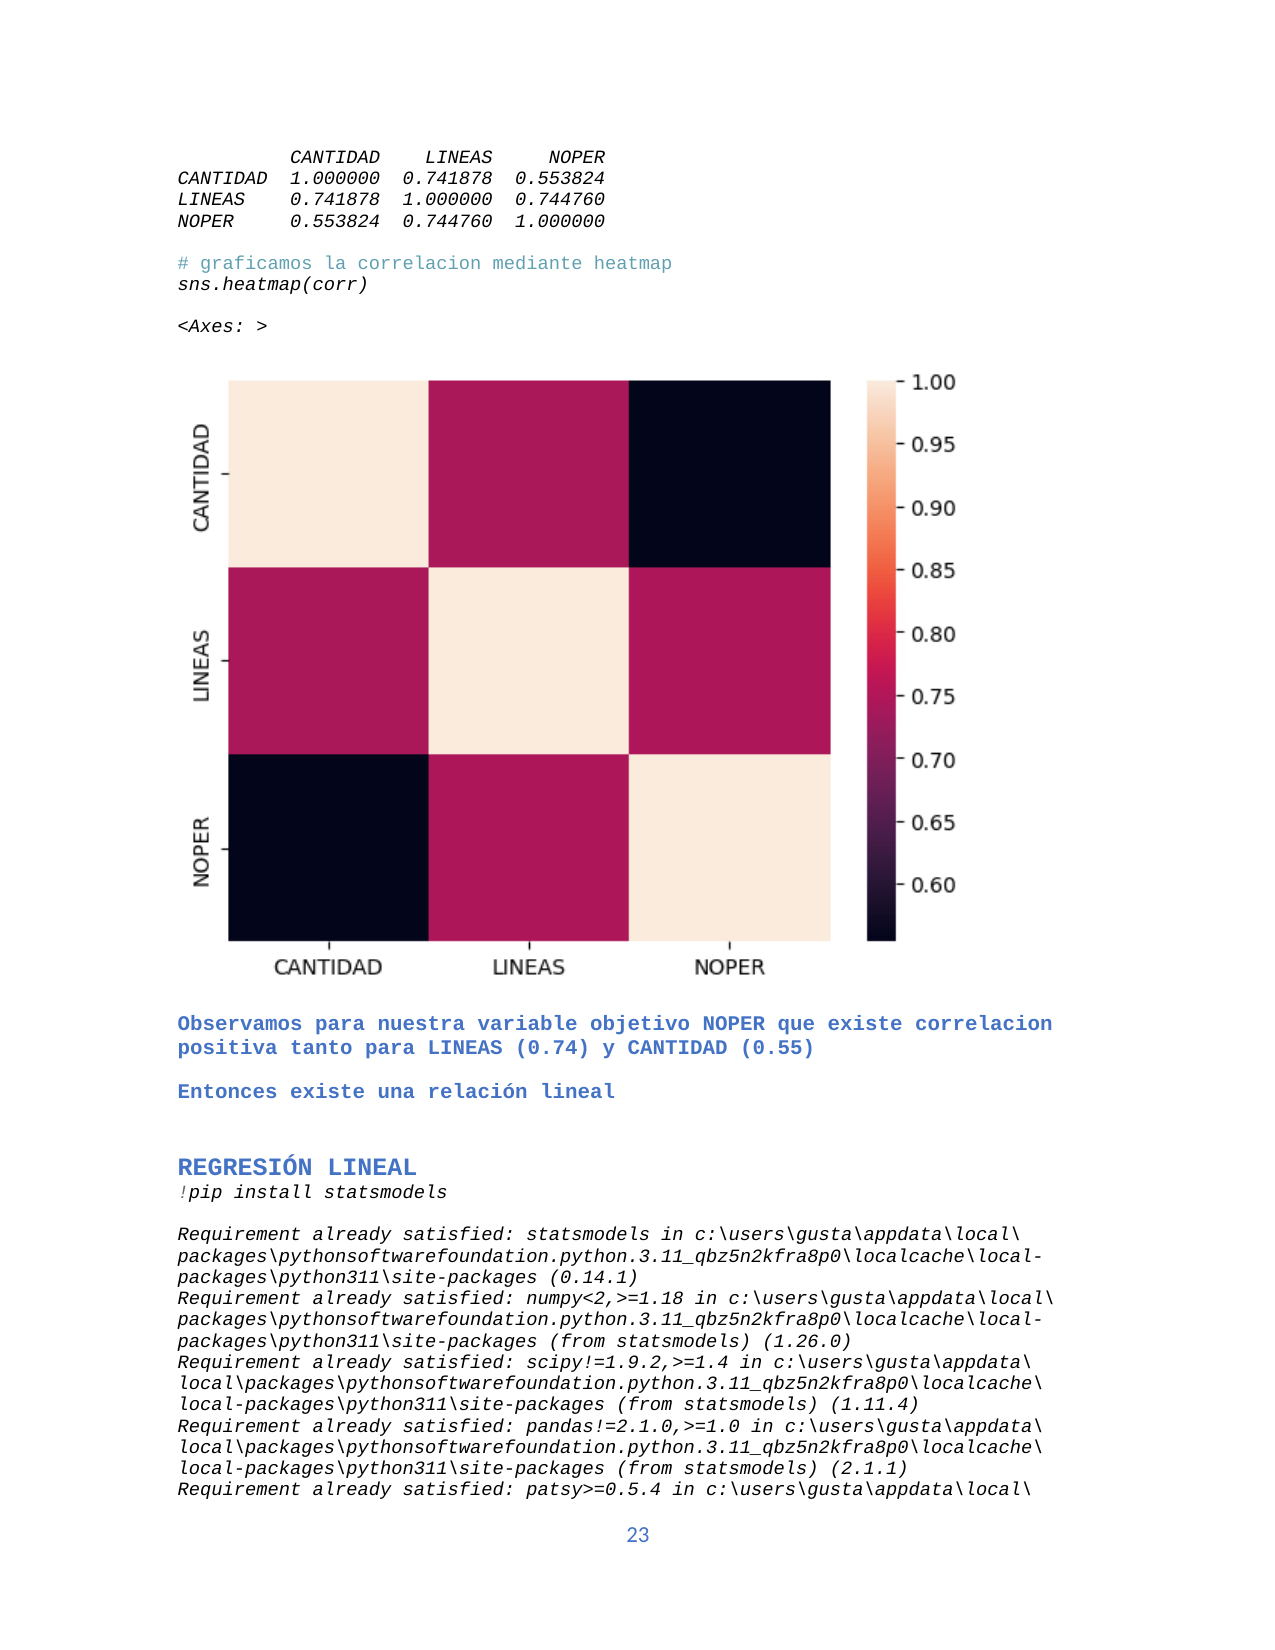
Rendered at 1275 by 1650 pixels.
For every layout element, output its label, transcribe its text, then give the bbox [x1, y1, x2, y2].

text !pip install statsmodels [177, 1183, 1098, 1204]
subtitle REGRESIÓN LINEAL [177, 1155, 1098, 1183]
text CANTIDAD LINEAS NOPER CANTIDAD 1.000000 0.741878 0.553824 LINEAS 0.741878 1.000000 0.744760 NOPER 0.553824 0.744760 1.000000 [177, 148, 1098, 233]
picture [177, 358, 972, 993]
text <Axes: > [177, 317, 1098, 338]
subtitle Observamos para nuestra variable objetivo NOPER que existe correlacion positiva tanto para LINEAS (0.74) y CANTIDAD (0.55) [177, 1013, 1098, 1060]
text # graficamos la correlacion mediante heatmap sns.heatmap(corr) [177, 253, 1098, 296]
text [177, 1225, 1098, 1501]
subtitle Entonces existe una relación lineal [177, 1081, 1098, 1105]
